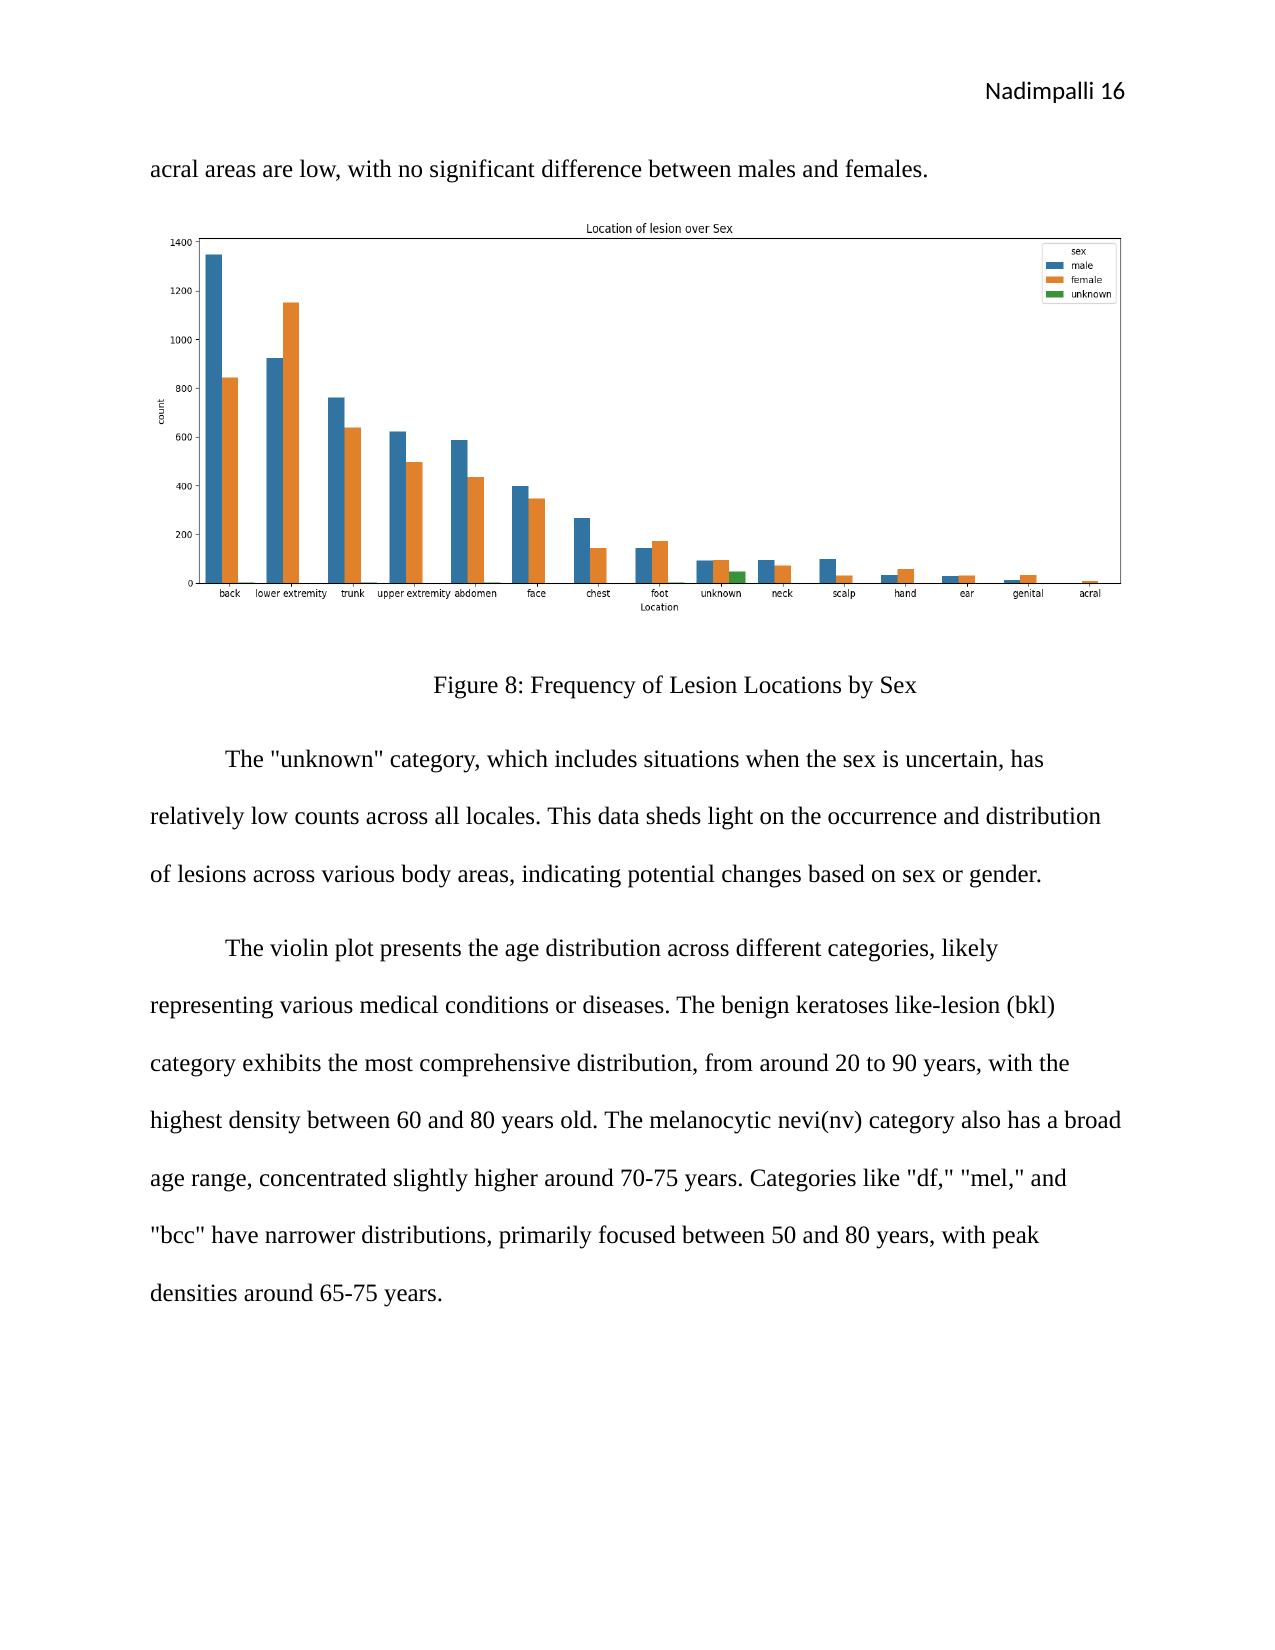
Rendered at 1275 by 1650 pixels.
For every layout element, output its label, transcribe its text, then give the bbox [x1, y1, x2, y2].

picture [150, 217, 1125, 619]
text The violin plot presents the age distribution across different categories, likely representing various medical conditions or diseases. The benign keratoses like-lesion (bkl) category exhibits the most comprehensive distribution, from around 20 to 90 years, with the highest density between 60 and 80 years old. The melanocytic nevi(nv) category also has a broad age range, concentrated slightly higher around 70-75 years. Categories like "df," "mel," and "bcc" have narrower distributions, primarily focused between 50 and 80 years, with peak densities around 65-75 years. [150, 933, 1125, 1307]
text The "unknown" category, which includes situations when the sex is uncertain, has relatively low counts across all locales. This data sheds light on the occurrence and distribution of lesions across various body areas, indicating potential changes based on sex or gender. [150, 744, 1125, 888]
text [150, 154, 1125, 217]
text Figure 8: Frequency of Lesion Locations by Sex [150, 670, 1125, 698]
